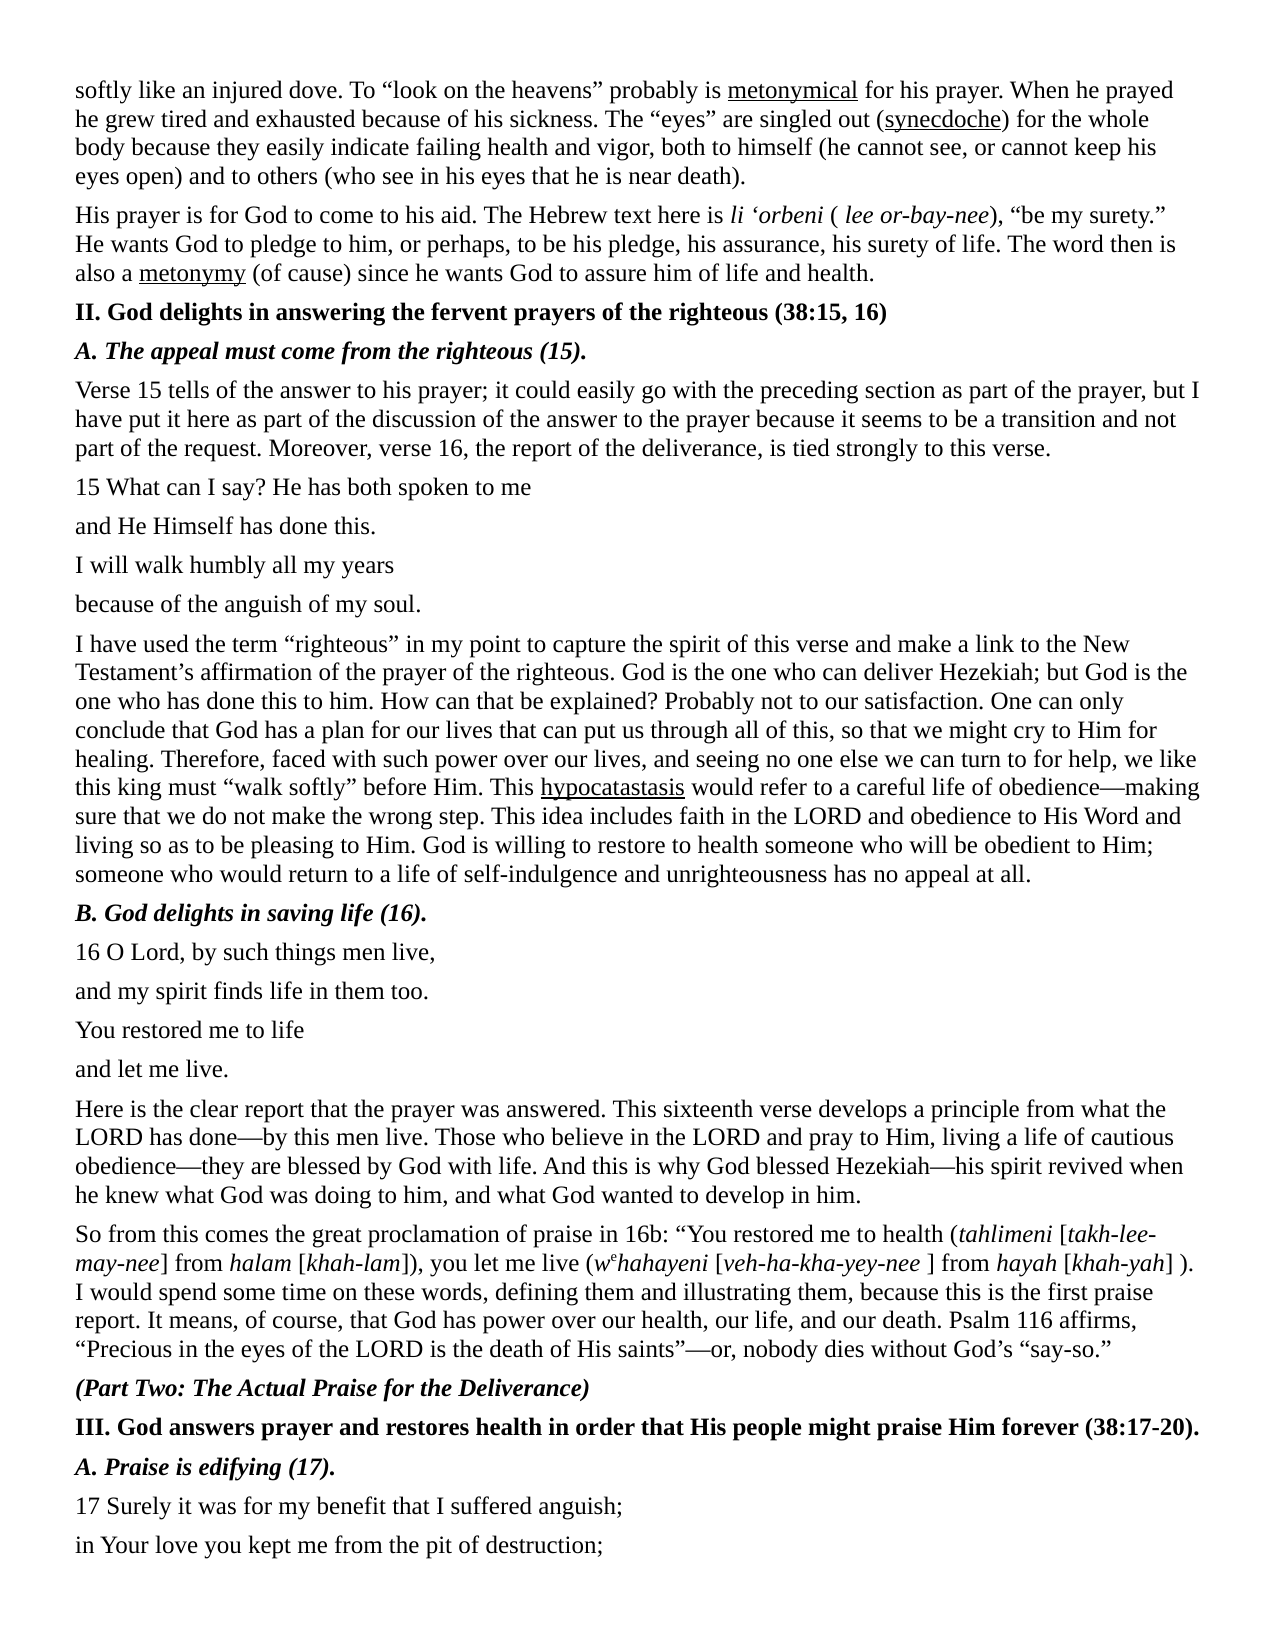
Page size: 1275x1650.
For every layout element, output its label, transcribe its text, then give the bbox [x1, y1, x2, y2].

text 15 What can I say? He has both spoken to me [75, 472, 1200, 501]
text 17 Surely it was for my benefit that I suffered anguish; [75, 1491, 1200, 1519]
subtitle B. God delights in saving life (16). [75, 898, 1200, 927]
text and let me live. [75, 1054, 1200, 1083]
subtitle III. God answers prayer and restores health in order that His people might praise Him forever (38:17-20). [75, 1412, 1200, 1441]
text 16 O Lord, by such things men live, [75, 937, 1200, 966]
subtitle A. The appeal must come from the righteous (15). [75, 336, 1200, 365]
text and He Himself has done this. [75, 511, 1200, 540]
text and my spirit finds life in them too. [75, 976, 1200, 1005]
subtitle A. Praise is edifying (17). [75, 1452, 1200, 1480]
text I will walk humbly all my years [75, 550, 1200, 579]
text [75, 75, 1200, 190]
text in Your love you kept me from the pit of destruction; [75, 1530, 1200, 1559]
text So from this comes the great proclamation of praise in 16b: “You restored me to health (tahlimeni [takh-lee-may-nee] from halam [khah-lam]), you let me live (wehahayeni [veh-ha-kha-yey-nee ] from hayah [khah-yah] ). I would spend some time on these words, defining them and illustrating them, because this is the first praise report. It means, of course, that God has power over our health, our life, and our death. Psalm 116 affirms, “Precious in the eyes of the LORD is the death of His saints”—or, nobody dies without God’s “say-so.” [75, 1219, 1200, 1363]
text You restored me to life [75, 1015, 1200, 1044]
text because of the anguish of my soul. [75, 589, 1200, 618]
text I have used the term “righteous” in my point to capture the spirit of this verse and make a link to the New Testament’s affirmation of the prayer of the righteous. God is the one who can deliver Hezekiah; but God is the one who has done this to him. How can that be explained? Probably not to our satisfaction. One can only conclude that God has a plan for our lives that can put us through all of this, so that we might cry to Him for healing. Therefore, faced with such power over our lives, and seeing no one else we can turn to for help, we like this king must “walk softly” before Him. This hypocatastasis would refer to a careful life of obedience—making sure that we do not make the wrong step. This idea includes faith in the LORD and obedience to His Word and living so as to be pleasing to Him. God is willing to restore to health someone who will be obedient to Him; someone who would return to a life of self-indulgence and unrighteousness has no appeal at all. [75, 629, 1200, 887]
text (Part Two: The Actual Praise for the Deliverance) [75, 1373, 1200, 1402]
text His prayer is for God to come to his aid. The Hebrew text here is li ‘orbeni ( lee or-bay-nee), “be my surety.” He wants God to pledge to him, or perhaps, to be his pledge, his assurance, his surety of life. The word then is also a metonymy (of cause) since he wants God to assure him of life and health. [75, 200, 1200, 287]
text Verse 15 tells of the answer to his prayer; it could easily go with the preceding section as part of the prayer, but I have put it here as part of the discussion of the answer to the prayer because it seems to be a transition and not part of the request. Moreover, verse 16, the report of the deliverance, is tied strongly to this verse. [75, 375, 1200, 462]
text Here is the clear report that the prayer was answered. This sixteenth verse develops a principle from what the LORD has done—by this men live. Those who believe in the LORD and pray to Him, living a life of cautious obedience—they are blessed by God with life. And this is why God blessed Hezekiah—his spirit revived when he knew what God was doing to him, and what God wanted to develop in him. [75, 1094, 1200, 1209]
subtitle II. God delights in answering the fervent prayers of the righteous (38:15, 16) [75, 297, 1200, 326]
